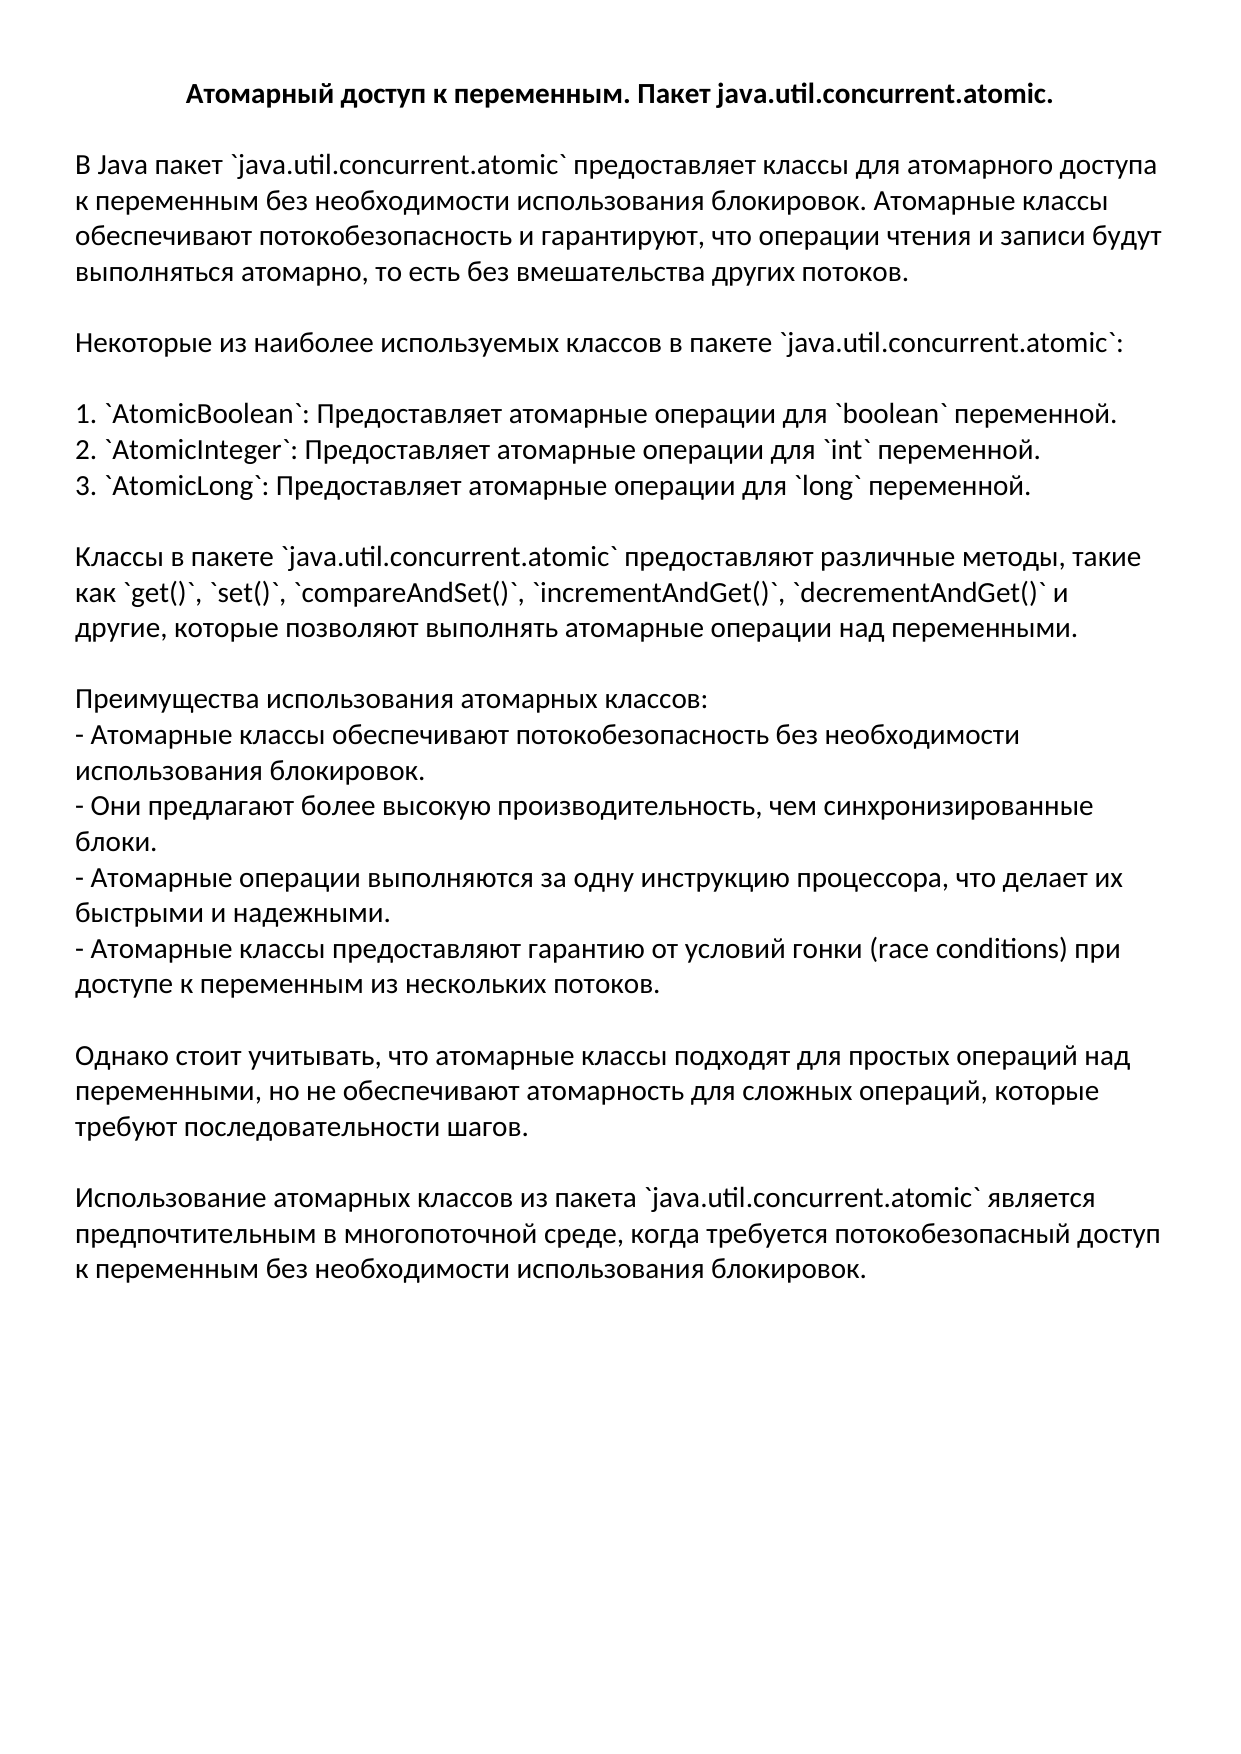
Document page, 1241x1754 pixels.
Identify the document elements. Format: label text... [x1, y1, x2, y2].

text - Они предлагают более высокую производительность, чем синхронизированные блоки. [75, 787, 1165, 859]
text Однако стоит учитывать, что атомарные классы подходят для простых операций над переменными, но не обеспечивают атомарность для сложных операций, которые требуют последовательности шагов. [75, 1037, 1165, 1144]
text - Атомарные классы предоставляют гарантию от условий гонки (race conditions) при доступе к переменным из нескольких потоков. [75, 930, 1165, 1001]
text Классы в пакете `java.util.concurrent.atomic` предоставляют различные методы, такие как `get()`, `set()`, `compareAndSet()`, `incrementAndGet()`, `decrementAndGet()` и другие, которые позволяют выполнять атомарные операции над переменными. [75, 538, 1165, 645]
text Некоторые из наиболее используемых классов в пакете `java.util.concurrent.atomic`: [75, 324, 1165, 360]
text - Атомарные операции выполняются за одну инструкцию процессора, что делает их быстрыми и надежными. [75, 859, 1165, 930]
text - Атомарные классы обеспечивают потокобезопасность без необходимости использования блокировок. [75, 716, 1165, 787]
text Преимущества использования атомарных классов: [75, 681, 1165, 716]
text 3. `AtomicLong`: Предоставляет атомарные операции для `long` переменной. [75, 467, 1165, 502]
text 2. `AtomicInteger`: Предоставляет атомарные операции для `int` переменной. [75, 431, 1165, 467]
text В Java пакет `java.util.concurrent.atomic` предоставляет классы для атомарного доступа к переменным без необходимости использования блокировок. Атомарные классы обеспечивают потокобезопасность и гарантируют, что операции чтения и записи будут выполняться атомарно, то есть без вмешательства других потоков. [75, 146, 1165, 289]
text Атомарный доступ к переменным. Пакет java.util.concurrent.atomic. [75, 75, 1165, 111]
text 1. `AtomicBoolean`: Предоставляет атомарные операции для `boolean` переменной. [75, 396, 1165, 431]
text Использование атомарных классов из пакета `java.util.concurrent.atomic` является предпочтительным в многопоточной среде, когда требуется потокобезопасный доступ к переменным без необходимости использования блокировок. [75, 1179, 1165, 1286]
